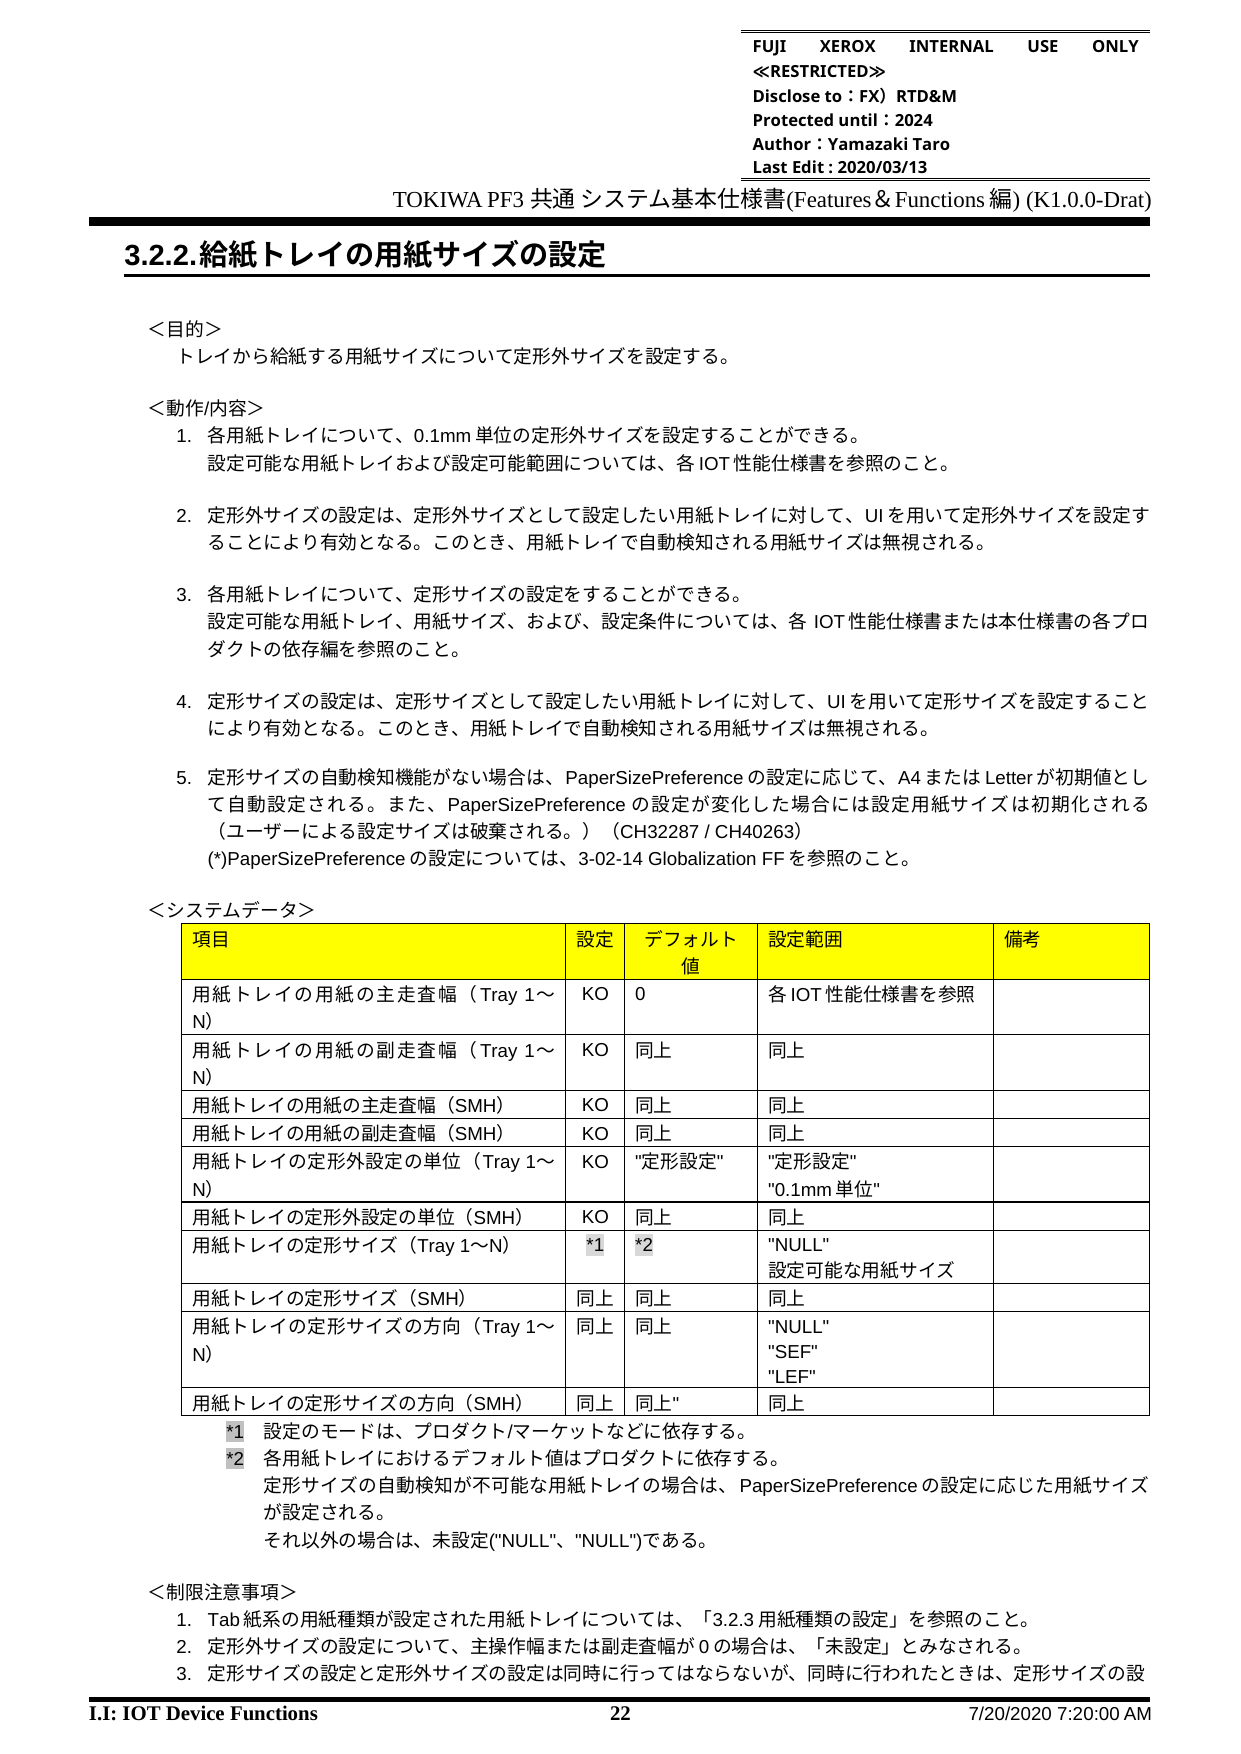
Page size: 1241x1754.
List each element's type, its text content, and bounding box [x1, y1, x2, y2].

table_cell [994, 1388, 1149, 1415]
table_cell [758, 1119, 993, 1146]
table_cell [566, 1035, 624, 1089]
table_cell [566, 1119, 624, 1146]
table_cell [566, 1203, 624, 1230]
list Tab紙系の用紙種類が設定された用紙トレイについては、「3.2.3 用紙種類の設定」を参照のこと。 [176, 1604, 1150, 1632]
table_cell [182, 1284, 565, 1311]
text ＜動作/内容＞ [148, 394, 1150, 421]
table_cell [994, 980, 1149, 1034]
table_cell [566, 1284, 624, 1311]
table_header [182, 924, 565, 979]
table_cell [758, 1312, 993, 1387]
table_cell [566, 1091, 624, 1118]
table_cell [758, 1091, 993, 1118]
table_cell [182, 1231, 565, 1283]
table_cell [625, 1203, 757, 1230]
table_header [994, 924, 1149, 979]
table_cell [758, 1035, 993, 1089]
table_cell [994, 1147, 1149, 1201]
list 定形サイズの自動検知機能がない場合は、PaperSizePreferenceの設定に応じて、A4またはLetterが初期値として自動設定される。また、PaperSizePreferenceの設定が変化した場合には設定用紙サイズは初期化される（ユーザーによる設定サイズは破棄される。）（CH32287 / CH40263） (*)PaperSizePreferenceの設定については、3-02-14 Globalization FFを参照のこと。 [176, 762, 1150, 871]
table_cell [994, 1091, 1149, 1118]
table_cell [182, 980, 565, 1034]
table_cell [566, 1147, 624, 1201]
subtitle 給紙トレイの用紙サイズの設定 [124, 238, 1150, 274]
list 定形外サイズの設定は、定形外サイズとして設定したい用紙トレイに対して、UIを用いて定形外サイズを設定することにより有効となる。このとき、用紙トレイで自動検知される用紙サイズは無視される。 [176, 501, 1150, 555]
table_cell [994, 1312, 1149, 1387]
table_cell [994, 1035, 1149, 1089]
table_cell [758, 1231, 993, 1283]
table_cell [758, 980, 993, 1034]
text ＜システムデータ＞ [148, 896, 1150, 923]
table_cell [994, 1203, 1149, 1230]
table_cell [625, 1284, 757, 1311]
text トレイから給紙する用紙サイズについて定形外サイズを設定する。 [176, 342, 1150, 369]
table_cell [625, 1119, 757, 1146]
text *2 各用紙トレイにおけるデフォルト値はプロダクトに依存する。 定形サイズの自動検知が不可能な用紙トレイの場合は、PaperSizePreferenceの設定に応じた用紙サイズが設定される。 それ以外の場合は、未設定("NULL"、"NULL")である。 [226, 1444, 1150, 1552]
list 定形サイズの設定は、定形サイズとして設定したい用紙トレイに対して、UIを用いて定形サイズを設定することにより有効となる。このとき、用紙トレイで自動検知される用紙サイズは無視される。 [176, 686, 1150, 741]
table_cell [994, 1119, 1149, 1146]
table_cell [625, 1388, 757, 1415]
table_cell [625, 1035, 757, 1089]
text ＜制限注意事項＞ [148, 1577, 1150, 1604]
text *1 設定のモードは、プロダクト/マーケットなどに依存する。 [226, 1416, 1150, 1444]
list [176, 1659, 1150, 1686]
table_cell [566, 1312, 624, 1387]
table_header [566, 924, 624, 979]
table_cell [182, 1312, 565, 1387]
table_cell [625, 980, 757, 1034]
text ＜目的＞ [148, 314, 1150, 342]
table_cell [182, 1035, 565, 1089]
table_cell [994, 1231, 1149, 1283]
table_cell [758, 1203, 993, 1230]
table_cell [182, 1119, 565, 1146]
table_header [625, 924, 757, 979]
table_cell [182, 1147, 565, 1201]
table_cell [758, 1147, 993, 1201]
list 各用紙トレイについて、0.1mm単位の定形外サイズを設定することができる。 設定可能な用紙トレイおよび設定可能範囲については、各IOT性能仕様書を参照のこと。 [176, 421, 1150, 476]
list 定形外サイズの設定について、主操作幅または副走査幅が0の場合は、「未設定」とみなされる。 [176, 1632, 1150, 1659]
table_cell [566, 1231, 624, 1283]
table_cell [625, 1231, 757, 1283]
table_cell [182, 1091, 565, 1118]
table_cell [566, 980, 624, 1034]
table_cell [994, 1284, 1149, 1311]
list 各用紙トレイについて、定形サイズの設定をすることができる。 設定可能な用紙トレイ、用紙サイズ、および、設定条件については、各IOT性能仕様書または本仕様書の各プロダクトの依存編を参照のこと。 [176, 580, 1150, 661]
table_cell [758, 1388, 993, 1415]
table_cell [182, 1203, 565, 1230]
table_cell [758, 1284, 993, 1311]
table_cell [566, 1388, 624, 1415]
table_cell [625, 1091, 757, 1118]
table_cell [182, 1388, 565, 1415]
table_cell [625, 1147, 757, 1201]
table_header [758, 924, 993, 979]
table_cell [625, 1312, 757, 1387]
